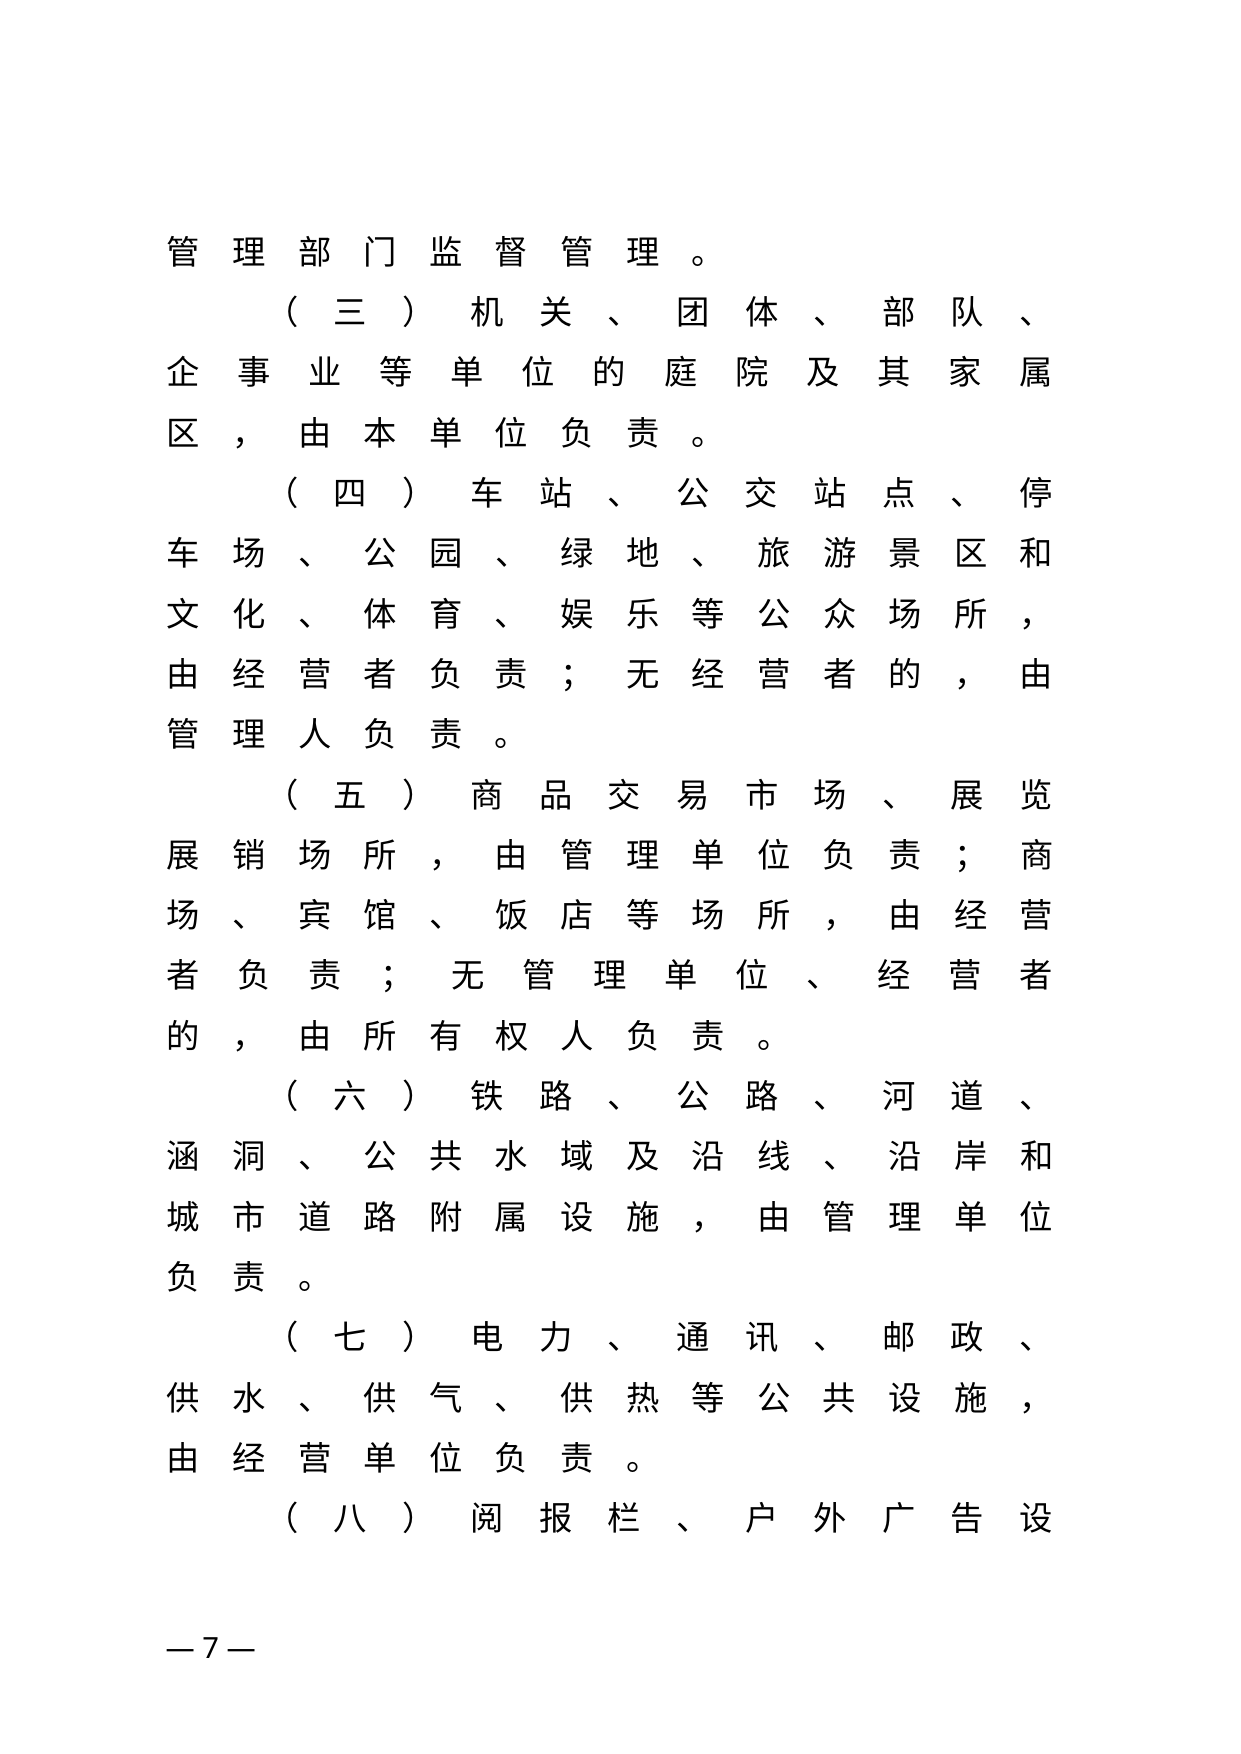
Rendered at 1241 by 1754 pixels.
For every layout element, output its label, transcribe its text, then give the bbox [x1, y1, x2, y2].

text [167, 219, 1085, 280]
text （三）机关、团体、部队、企事业等单位的庭院及其家属区，由本单位负责。 [167, 280, 1085, 461]
text （七）电力、通讯、邮政、供水、供气、供热等公共设施，由经营单位负责。 [167, 1305, 1085, 1486]
text （五）商品交易市场、展览展销场所，由管理单位负责；商场、宾馆、饭店等场所，由经营者负责；无管理单位、经营者的，由所有权人负责。 [167, 762, 1085, 1064]
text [167, 1486, 1085, 1546]
text （四）车站、公交站点、停车场、公园、绿地、旅游景区和文化、体育、娱乐等公众场所，由经营者负责；无经营者的，由管理人负责。 [167, 461, 1085, 762]
text （六）铁路、公路、河道、涵洞、公共水域及沿线、沿岸和城市道路附属设施，由管理单位负责。 [167, 1064, 1085, 1305]
